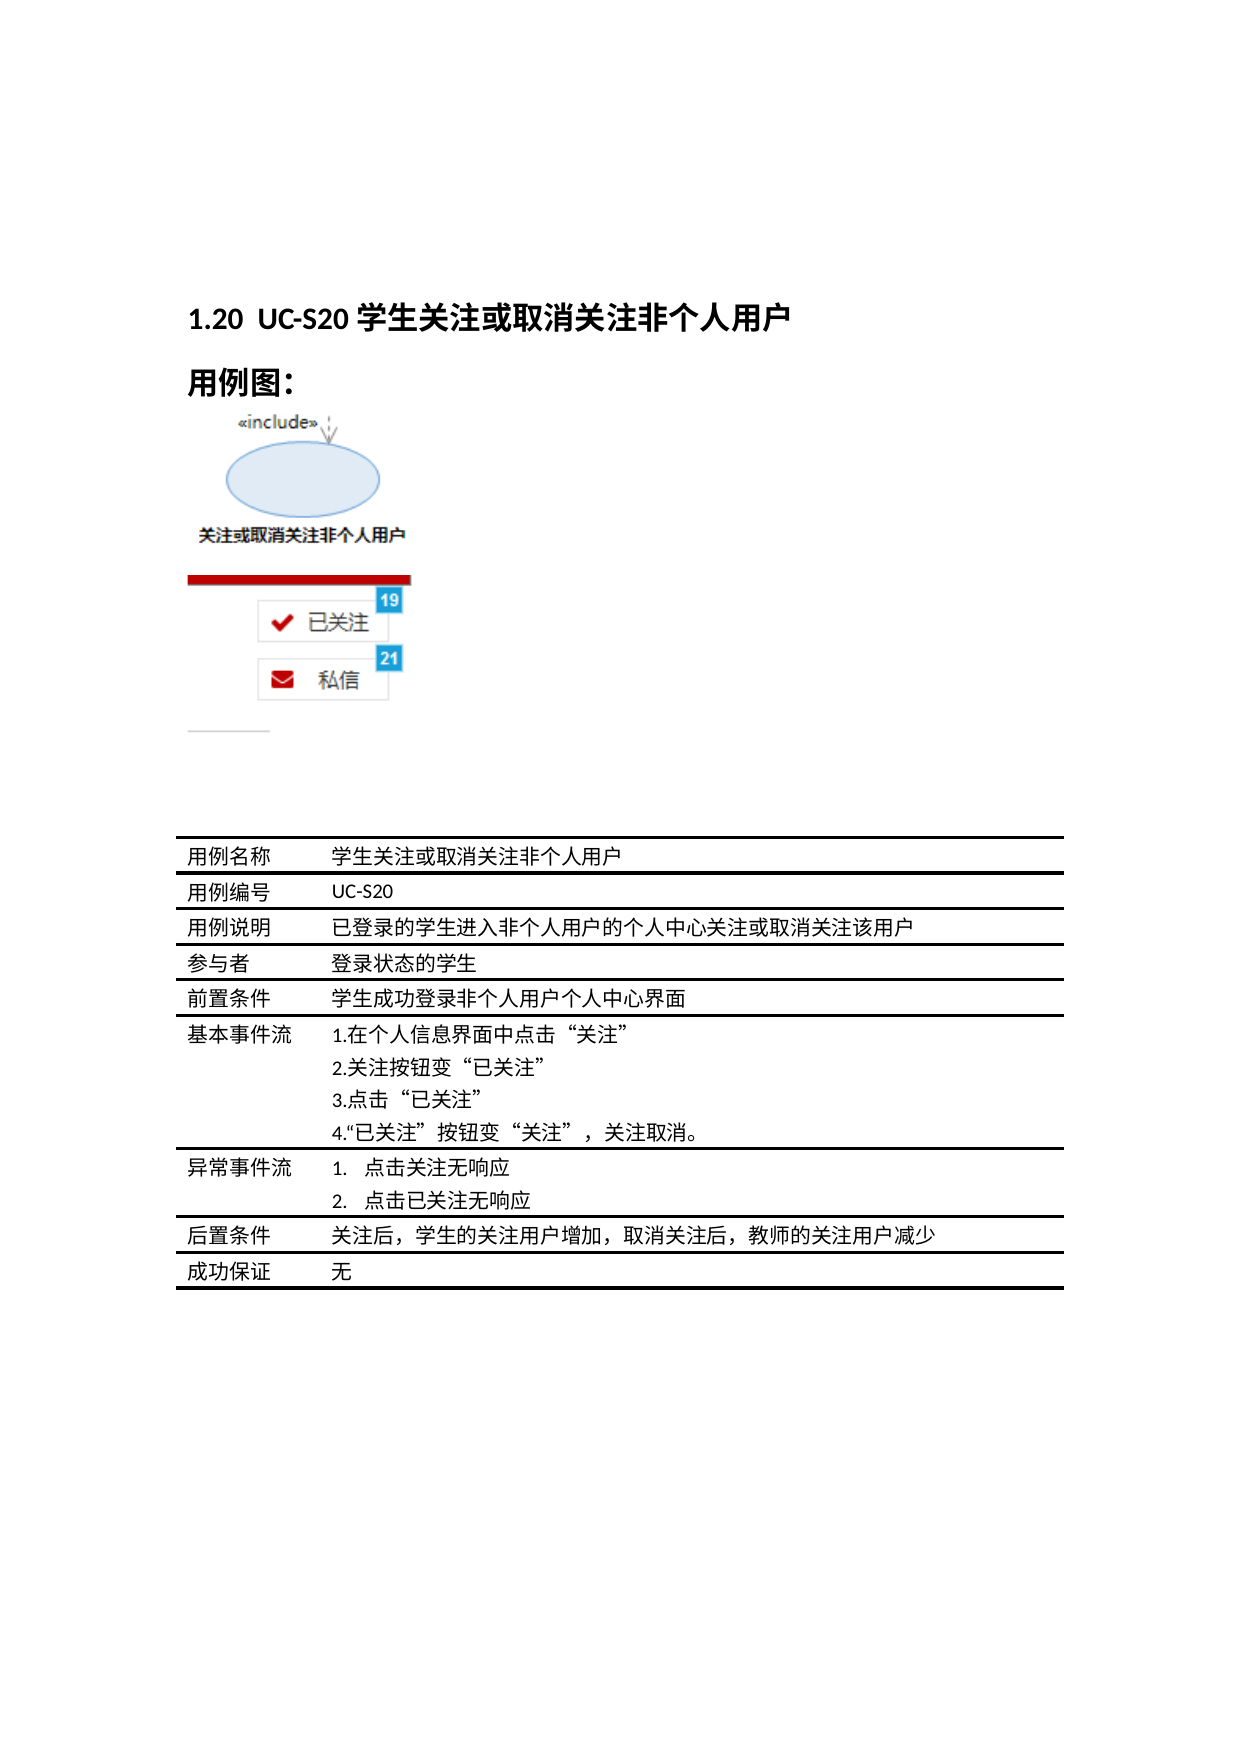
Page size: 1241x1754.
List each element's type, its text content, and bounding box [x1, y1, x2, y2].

table_header 学生关注或取消关注非个人用户 [320, 839, 1064, 871]
table_cell 后置条件 [176, 1218, 320, 1251]
table_cell 用例说明 [176, 910, 320, 943]
table_cell UC-S20 [320, 875, 1064, 907]
picture [187, 413, 468, 778]
table_cell 已登录的学生进入非个人用户的个人中心关注或取消关注该用户 [320, 910, 1064, 943]
table_cell 用例编号 [176, 875, 320, 907]
table_cell 关注后，学生的关注用户增加，取消关注后，教师的关注用户减少 [320, 1218, 1064, 1251]
table_cell 前置条件 [176, 981, 320, 1014]
table_cell 异常事件流 [176, 1150, 320, 1215]
table_cell 成功保证 [176, 1254, 320, 1286]
table_cell 点击关注无响应 点击已关注无响应 [320, 1150, 1064, 1215]
table_cell 学生成功登录非个人用户个人中心界面 [320, 981, 1064, 1014]
table_cell 登录状态的学生 [320, 946, 1064, 978]
table_cell 无 [320, 1254, 1064, 1286]
table_cell 参与者 [176, 946, 320, 978]
table_header 用例名称 [176, 839, 320, 871]
text 用例图： [187, 348, 1053, 413]
text 1.20 UC-S20 学生关注或取消关注非个人用户 [187, 283, 1053, 348]
table_cell 基本事件流 [176, 1017, 320, 1147]
table_cell 1.在个人信息界面中点击“关注” 2.关注按钮变“已关注” 3.点击“已关注” 4.“已关注”按钮变“关注”，关注取消。 [320, 1017, 1064, 1147]
